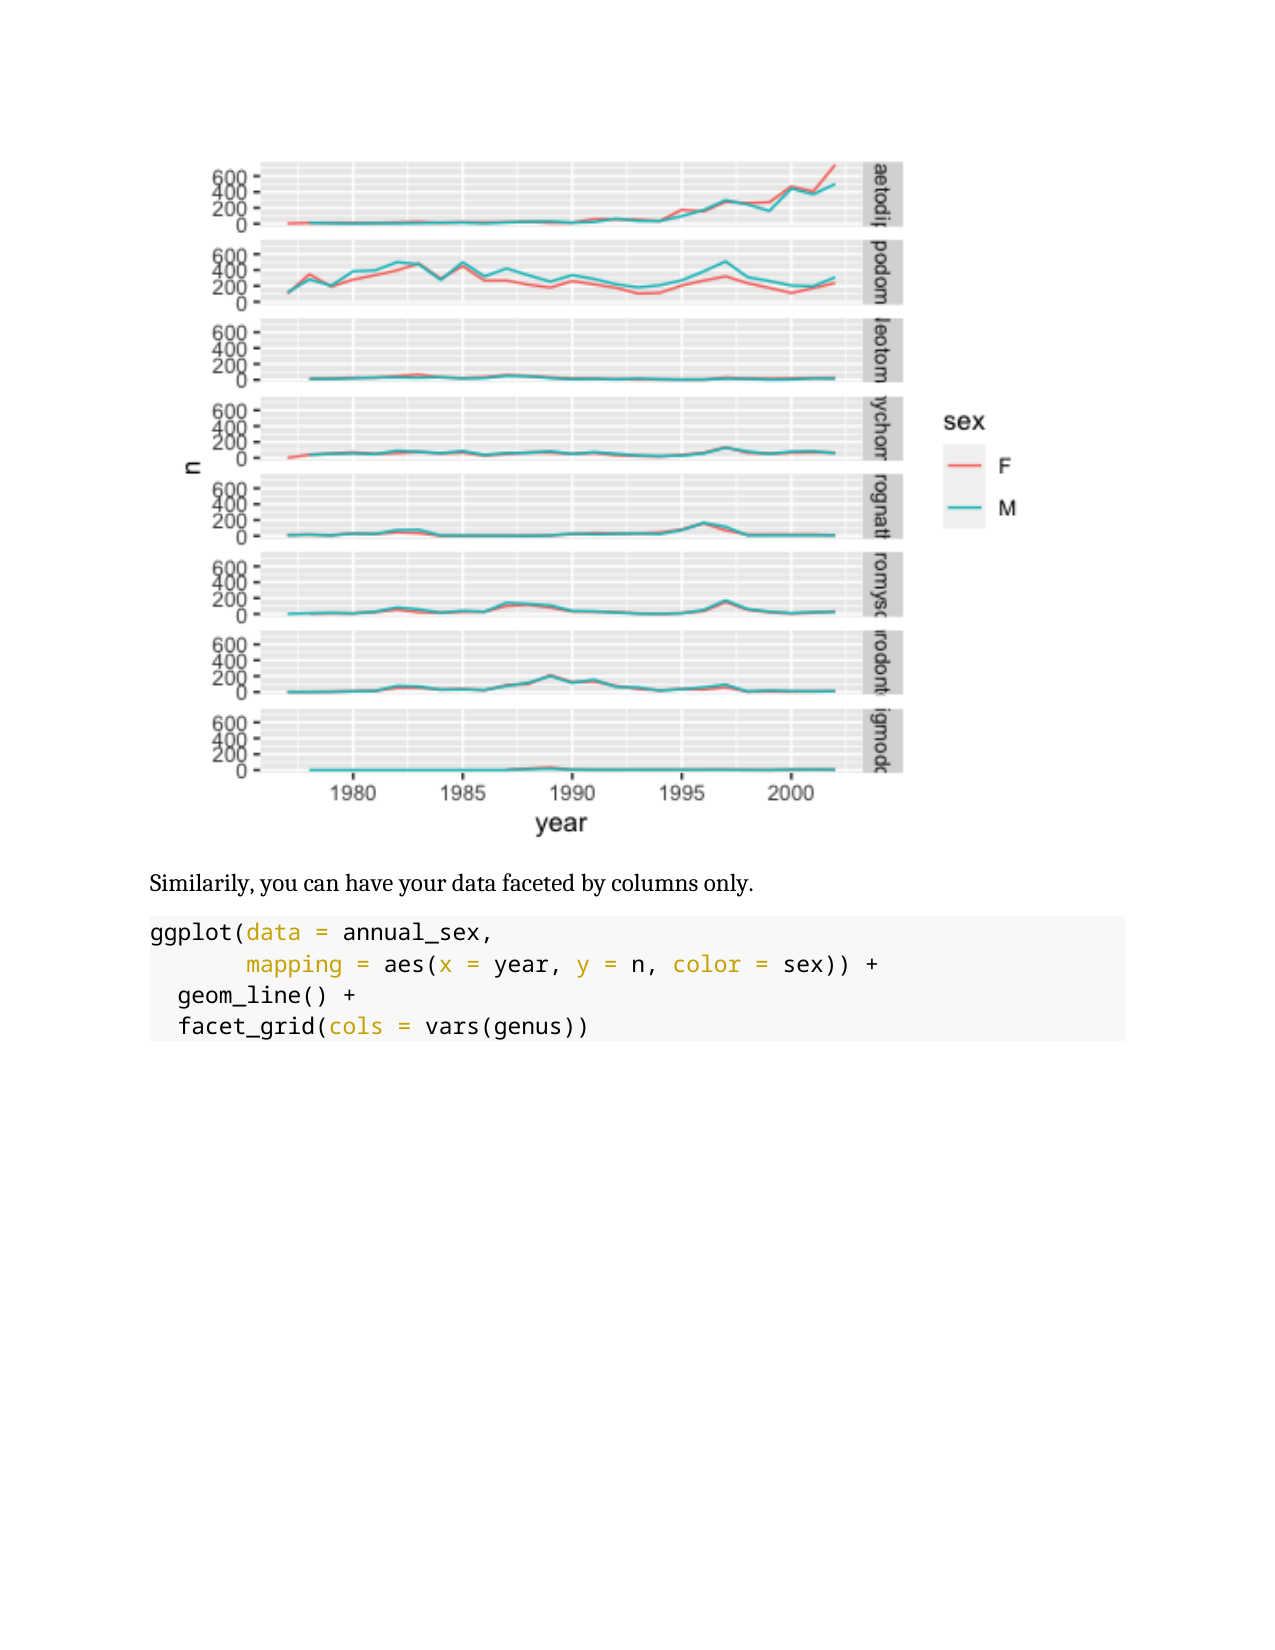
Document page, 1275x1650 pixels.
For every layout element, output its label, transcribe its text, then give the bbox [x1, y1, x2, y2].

text Similarily, you can have your data faceted by columns only. [150, 869, 1125, 897]
text ggplot(data = annual_sex, mapping = aes(x = year, y = n, color = sex)) + geom_line() + facet_grid(cols = vars(genus)) [150, 916, 1125, 1041]
picture [168, 150, 1044, 850]
